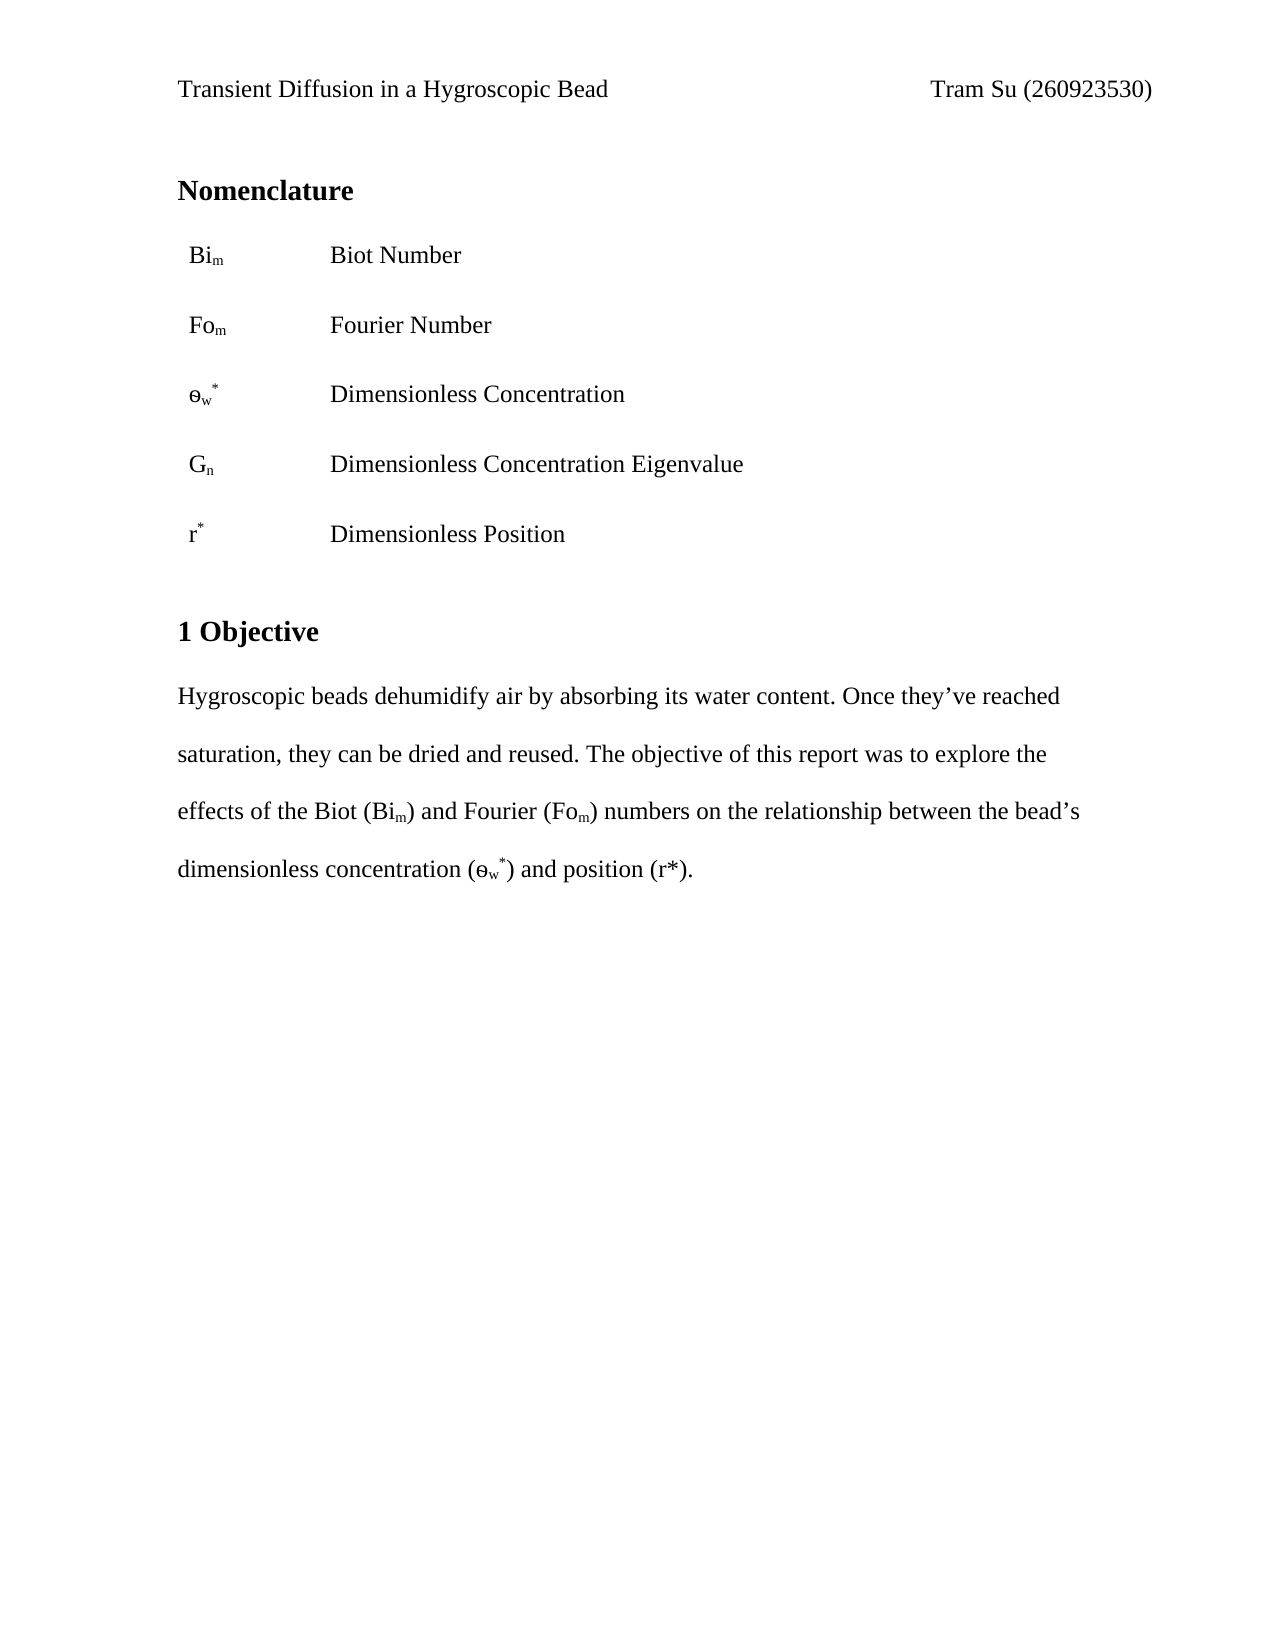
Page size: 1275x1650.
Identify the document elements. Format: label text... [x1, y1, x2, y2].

table_cell Fom [177, 310, 319, 379]
table_cell r* [177, 519, 319, 589]
table_header Bim [177, 240, 319, 310]
table_cell Dimensionless Position [319, 519, 1055, 589]
table_header Biot Number [319, 240, 1055, 310]
subtitle 1 Objective [177, 614, 1098, 648]
table_cell Fourier Number [319, 310, 1055, 379]
table_cell Dimensionless Concentration [319, 380, 1055, 449]
table_cell Dimensionless Concentration Eigenvalue [319, 450, 1055, 519]
table_cell Gn [177, 450, 319, 519]
text Hygroscopic beads dehumidify air by absorbing its water content. Once they’ve reached saturation, they can be dried and reused. The objective of this report was to explore the effects of the Biot (Bim) and Fourier (Fom) numbers on the relationship between the bead’s dimensionless concentration (ѳw*) and position (r*). [177, 681, 1098, 883]
table_cell ѳw* [177, 380, 319, 449]
subtitle Nomenclature [177, 173, 1098, 206]
